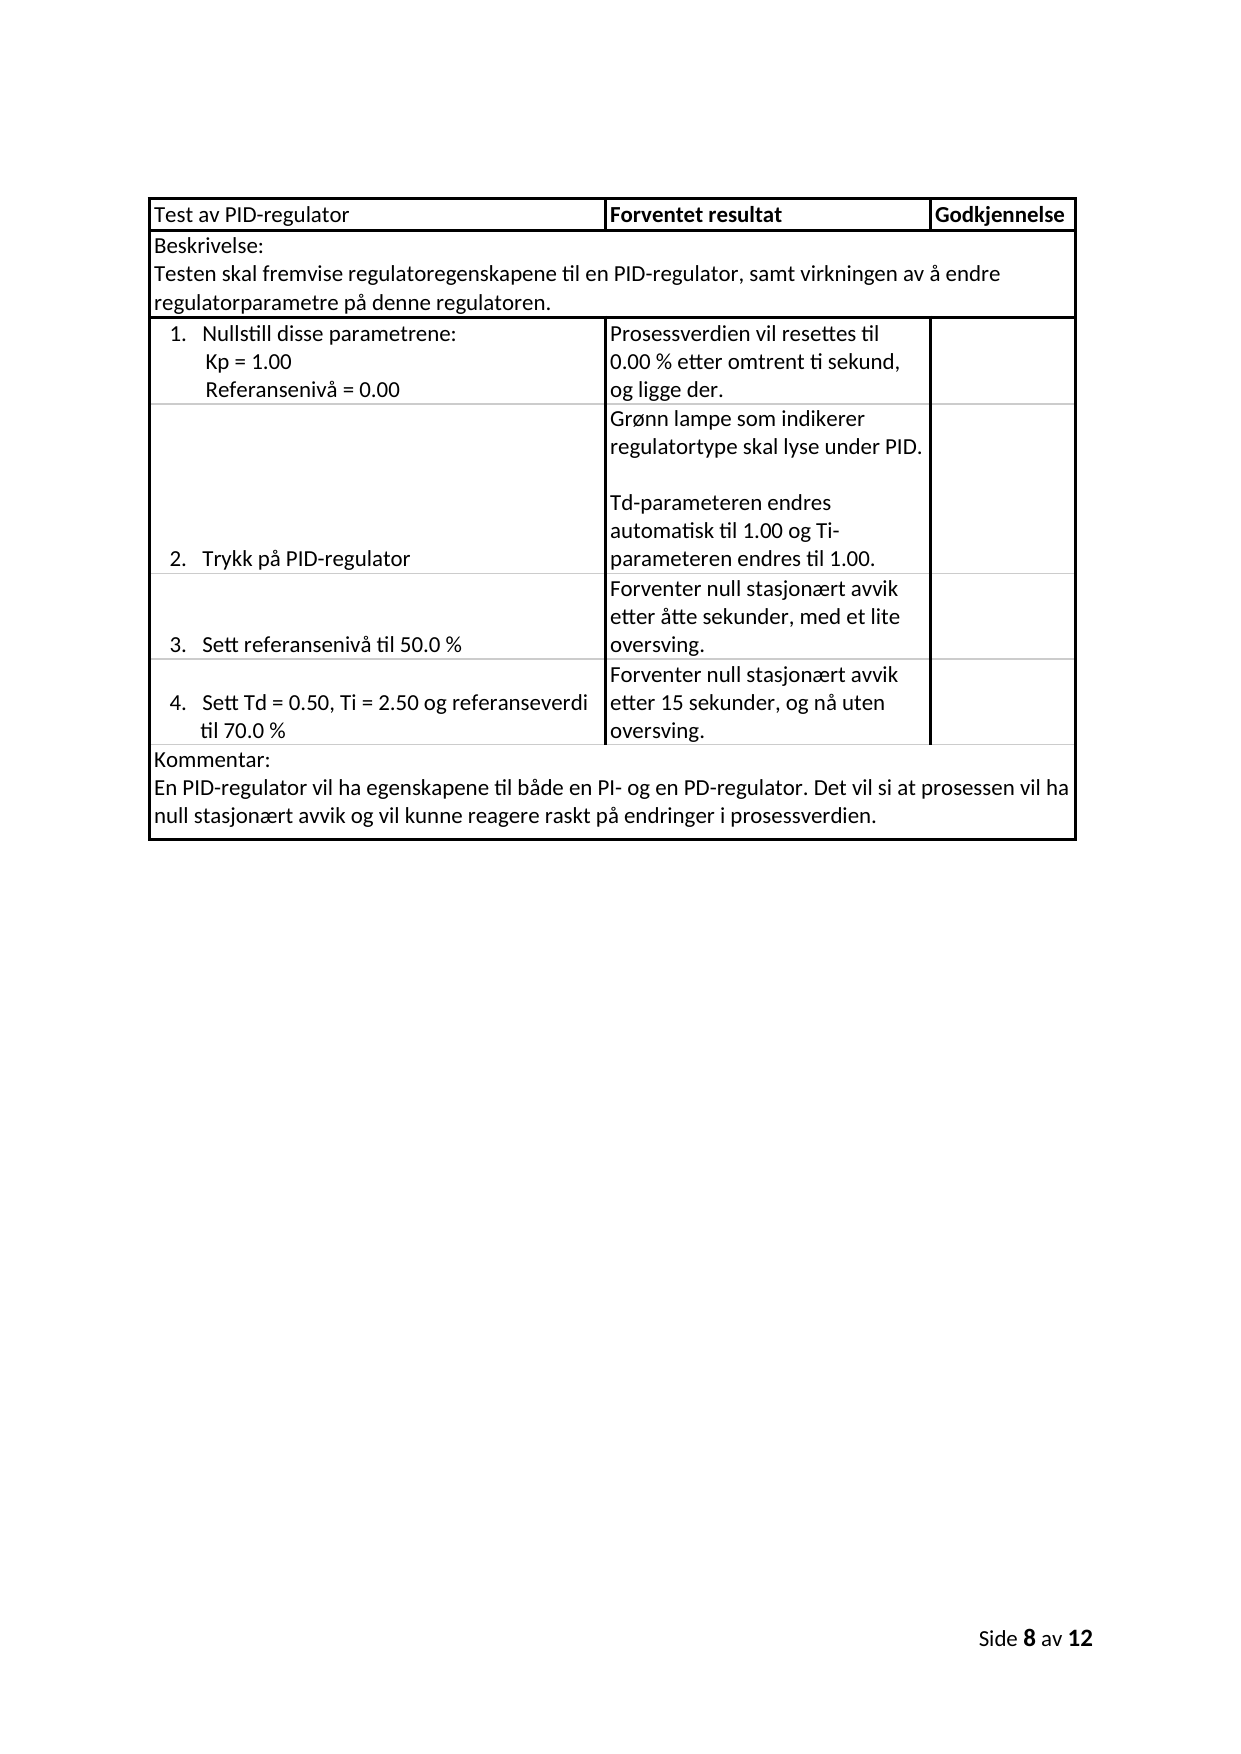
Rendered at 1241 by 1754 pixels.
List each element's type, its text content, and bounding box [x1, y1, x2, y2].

table_cell 4. Sett Td = 0.50, Ti = 2.50 og referanseverdi til 70.0 % [151, 660, 604, 744]
table_cell [932, 405, 1074, 572]
table_header Test av PID-regulator [151, 200, 604, 228]
table_cell Prosessverdien vil resettes til 0.00 % etter omtrent ti sekund, og ligge der. [607, 319, 929, 403]
table_cell 3. Sett referansenivå til 50.0 % [151, 574, 604, 658]
table_cell [932, 319, 1074, 403]
table_cell 2. Trykk på PID-regulator [151, 405, 604, 572]
table_cell Forventer null stasjonært avvik etter åtte sekunder, med et lite oversving. [607, 574, 929, 658]
table_header Godkjennelse [932, 200, 1074, 228]
table_cell Kommentar: En PID-regulator vil ha egenskapene til både en PI- og en PD-regulator. Det vil si at prosessen vil ha null stasjonært avvik og vil kunne reagere raskt på endringer i prosessverdien. [151, 745, 1074, 837]
table_cell [932, 574, 1074, 658]
table_cell Beskrivelse: Testen skal fremvise regulatoregenskapene til en PID-regulator, samt virkningen av å endre regulatorparametre på denne regulatoren. [151, 232, 1074, 316]
table_header Forventet resultat [607, 200, 929, 228]
table_cell Forventer null stasjonært avvik etter 15 sekunder, og nå uten oversving. [607, 660, 929, 744]
table_cell Grønn lampe som indikerer regulatortype skal lyse under PID. Td-parameteren endres automatisk til 1.00 og Ti-parameteren endres til 1.00. [607, 405, 929, 572]
table_cell 1. Nullstill disse parametrene: Kp = 1.00 Referansenivå = 0.00 [151, 319, 604, 403]
table_cell [932, 660, 1074, 744]
